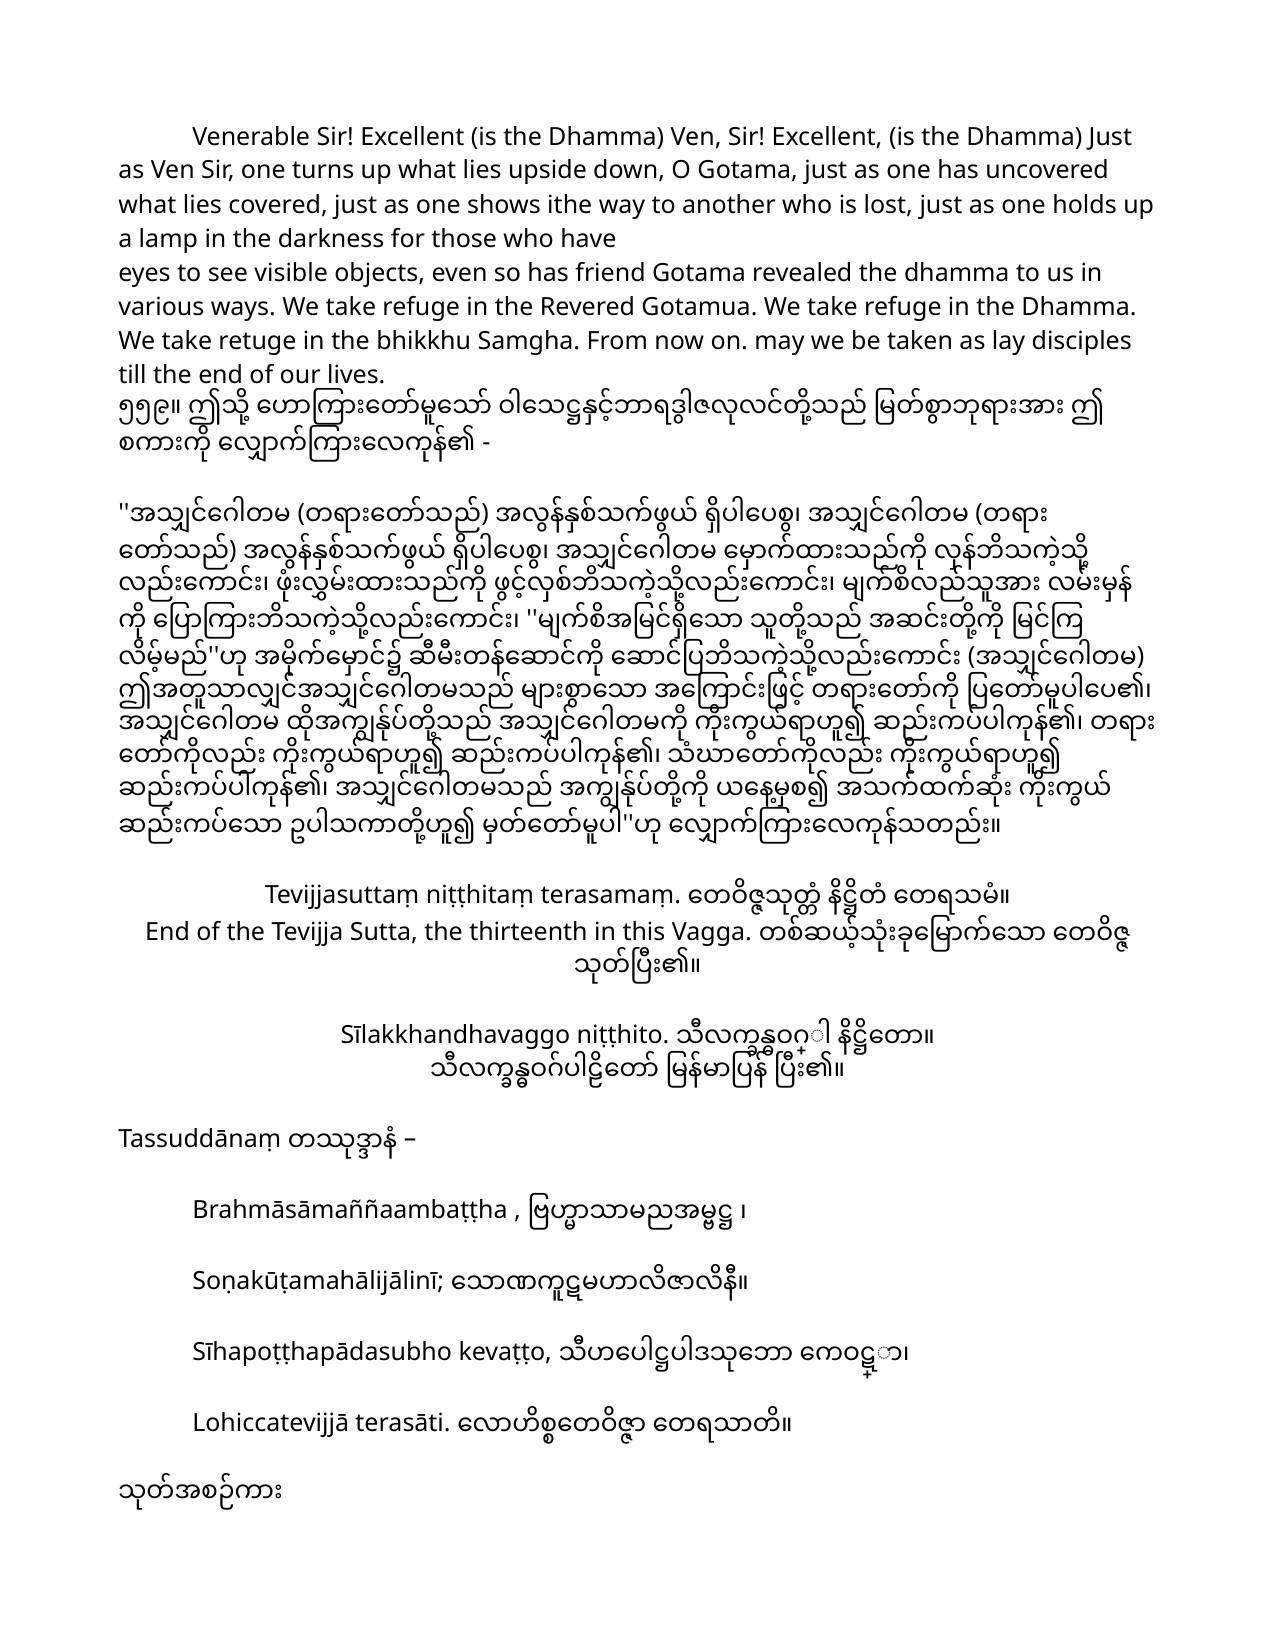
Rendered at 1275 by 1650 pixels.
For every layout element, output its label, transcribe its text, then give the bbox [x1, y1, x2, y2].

text End of the Tevijja Sutta, the thirteenth in this Vagga. တစ်ဆယ့်သုံးခုမြောက်သော တေဝိဇ္ဇသုတ်ပြီး၏။ [118, 913, 1157, 983]
text သီလက္ခန္ဓဝဂ်ပါဠိတော် မြန်မာပြန် ပြီး၏။ [118, 1054, 668, 1086]
text သီလက္ခန္ဓဝဂ်ပါဠိတော် မြန်မာပြန် ပြီး၏။ [778, 1054, 1157, 1086]
text Tevijjasuttaṃ niṭṭhitaṃ terasamaṃ. တေဝိဇ္ဇသုတ္တံ နိဋ္ဌိတံ တေရသမံ။ [118, 876, 1157, 913]
text Sīlakkhandhavaggo niṭṭhito. သီလက္ခန္ဓဝဂ္ဂေါ နိဋ္ဌိတော။ [118, 1017, 1157, 1054]
text Tassuddānaṃ တဿုဒ္ဒာနံ – [118, 1121, 1157, 1157]
text သုတ်အစဉ်ကား [118, 1476, 1157, 1508]
text Lohiccatevijjā terasāti. လောဟိစ္စတေဝိဇ္ဇာ တေရသာတိ။ [118, 1405, 1157, 1442]
text ''အသျှင်ဂေါတမ (တရားတော်သည်) အလွန်နှစ်သက်ဖွယ် ရှိပါပေစွ၊ အသျှင်ဂေါတမ (တရားတော်သည်) အလွန်နှစ်သက်ဖွယ် ရှိပါပေစွ၊ အသျှင်ဂေါတမ မှောက်ထားသည်ကို လှန်ဘိသကဲ့သို့လည်းကောင်း၊ ဖုံးလွှမ်းထားသည်ကို ဖွင့်လှစ်ဘိသကဲ့သို့လည်းကောင်း၊ မျက်စိလည်သူအား လမ်းမှန်ကို ပြောကြားဘိသကဲ့သို့လည်းကောင်း၊ ''မျက်စိအမြင်ရှိသော သူတို့သည် အဆင်းတို့ကို မြင်ကြလိမ့်မည်''ဟု အမိုက်မှောင်၌ ဆီမီးတန်ဆောင်ကို ဆောင်ပြဘိသကဲ့သို့လည်းကောင်း (အသျှင်ဂေါတမ) ဤအတူသာလျှင်အသျှင်ဂေါတမသည် များစွာသော အကြောင်းဖြင့် တရားတော်ကို ပြတော်မူပါပေ၏၊ အသျှင်ဂေါတမ ထိုအကျွန်ုပ်တို့သည် အသျှင်ဂေါတမကို ကိုးကွယ်ရာဟူ၍ ဆည်းကပ်ပါကုန်၏၊ တရားတော်ကိုလည်း ကိုးကွယ်ရာဟူ၍ ဆည်းကပ်ပါကုန်၏၊ သံဃာတော်ကိုလည်း ကိုးကွယ်ရာဟူ၍ ဆည်းကပ်ပါကုန်၏၊ အသျှင်ဂေါတမသည် အကျွန်ုပ်တို့ကို ယနေ့မှစ၍ အသက်ထက်ဆုံး ကိုးကွယ် ဆည်းကပ်သော ဥပါသကာတို့ဟူ၍ မှတ်တော်မူပါ''ဟု လျှောက်ကြားလေကုန်သတည်း။ [118, 494, 1157, 842]
text Brahmāsāmaññaambaṭṭha , ဗြဟ္မာသာမညအမ္ဗဋ္ဌ ၊ [118, 1192, 1157, 1228]
text Venerable Sir! Excellent (is the Dhamma) Ven, Sir! Excellent, (is the Dhamma) Just as Ven Sir, one turns up what lies upside down, O Gotama, just as one has uncovered what lies covered, just as one shows ithe way to another who is lost, just as one holds up a lamp in the darkness for those who have [118, 118, 1157, 254]
text Sīhapoṭṭhapādasubho kevaṭṭo, သီဟပေါဋ္ဌပါဒသုဘော ကေဝဋ္ဋော၊ [118, 1334, 1157, 1371]
text ၅၅၉။ ဤသို့ ဟောကြားတော်မူသော် ဝါသေဋ္ဌနှင့်ဘာရဒွါဇလုလင်တို့သည် မြတ်စွာဘုရားအား ဤစကားကို လျှောက်ကြားလေကုန်၏ - [118, 391, 317, 460]
text eyes to see visible objects, even so has friend Gotama revealed the dhamma to us in various ways. We take refuge in the Revered Gotamua. We take refuge in the Dhamma. We take retuge in the bhikkhu Samgha. From now on. may we be taken as lay disciples till the end of our lives. [118, 254, 1157, 391]
text ၅၅၉။ ဤသို့ ဟောကြားတော်မူသော် ဝါသေဋ္ဌနှင့်ဘာရဒွါဇလုလင်တို့သည် မြတ်စွာဘုရားအား ဤစကားကို လျှောက်ကြားလေကုန်၏ - [312, 391, 1157, 460]
text Soṇakūṭamahālijālinī; သောဏကူဋမဟာလိဇာလိနီ။ [118, 1263, 1157, 1299]
